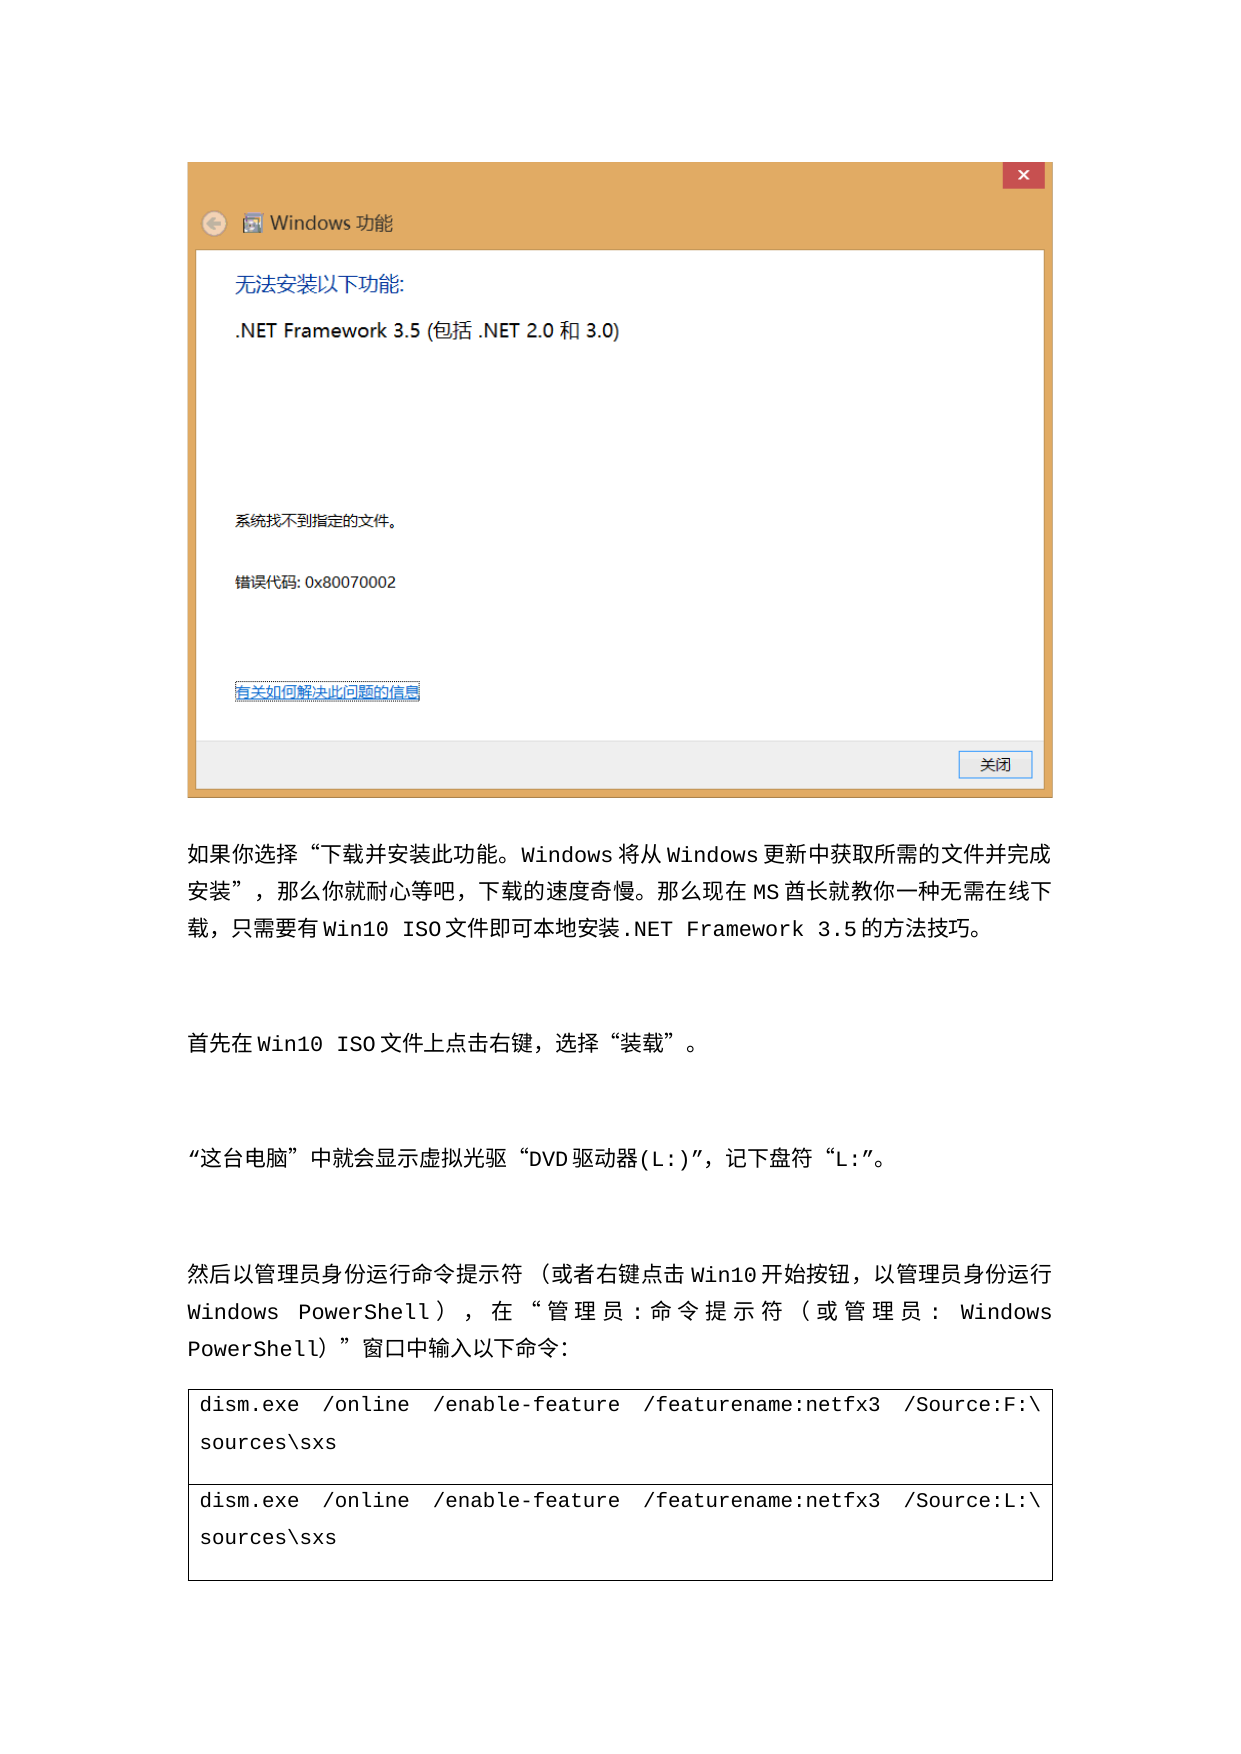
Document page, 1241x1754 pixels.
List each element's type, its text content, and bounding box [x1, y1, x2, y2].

text 如果你选择“下载并安装此功能。Windows将从Windows更新中获取所需的文件并完成安装”，那么你就耐心等吧，下载的速度奇慢。那么现在MS酋长就教你一种无需在线下载，只需要有Win10 ISO文件即可本地安装.NET Framework 3.5的方法技巧。 [187, 836, 1053, 943]
table_header dism.exe /online /enable-feature /featurename:netfx3 /Source:F:\sources\sxs [189, 1390, 1052, 1484]
table_cell dism.exe /online /enable-feature /featurename:netfx3 /Source:L:\sources\sxs [189, 1485, 1052, 1579]
text “这台电脑”中就会显示虚拟光驱“DVD驱动器(L:)”，记下盘符“L:”。 [187, 1141, 1053, 1174]
text 首先在Win10 ISO文件上点击右键，选择“装载”。 [187, 1026, 1053, 1059]
text 然后以管理员身份运行命令提示符 （或者右键点击Win10开始按钮，以管理员身份运行Windows PowerShell），在“管理员:命令提示符（或管理员: Windows PowerShell）”窗口中输入以下命令： [187, 1256, 1053, 1363]
picture [187, 162, 1053, 798]
